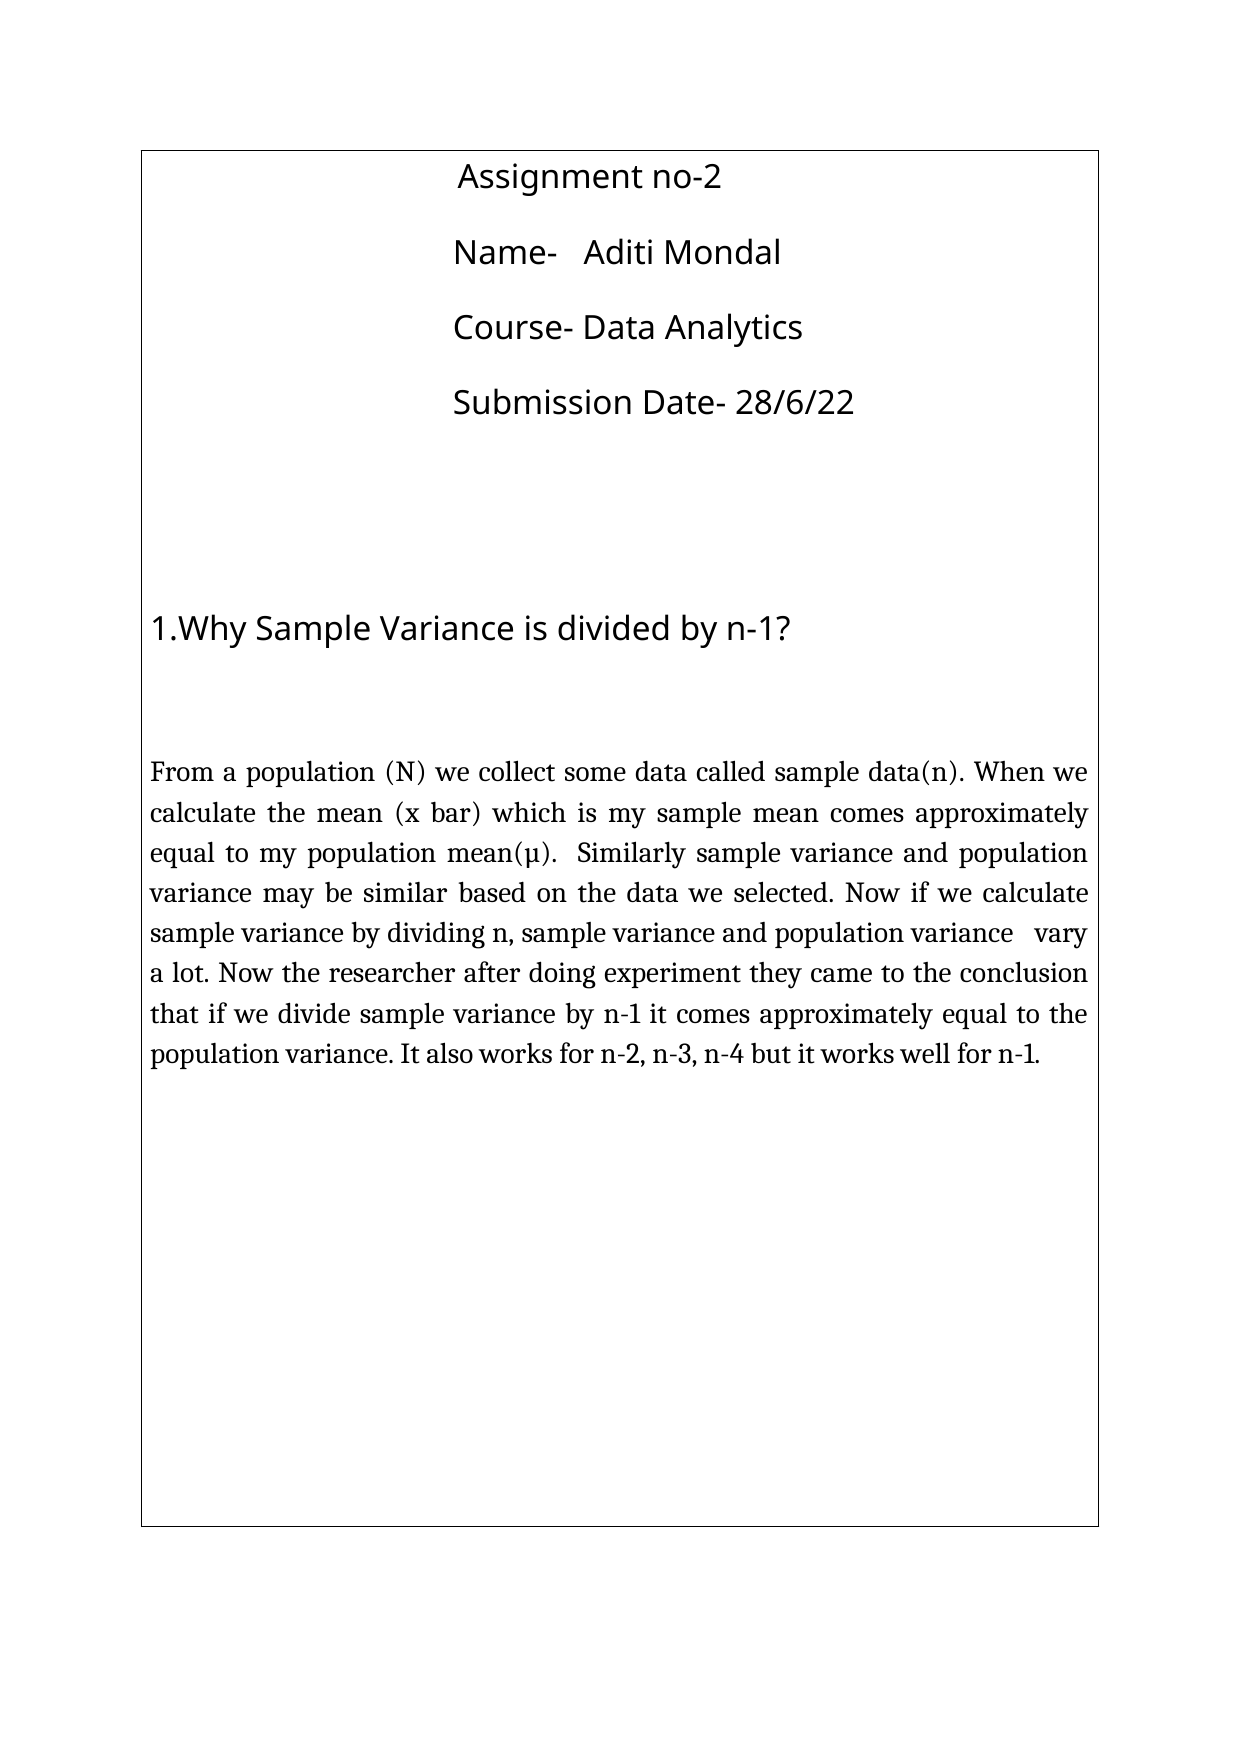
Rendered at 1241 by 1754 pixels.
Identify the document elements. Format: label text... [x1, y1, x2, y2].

text Assignment no-2 [142, 151, 1098, 198]
text From a population (N) we collect some data called sample data(n). When we calculate the mean (x bar) which is my sample mean comes approximately equal to my population mean(µ). Similarly sample variance and population variance may be similar based on the data we selected. Now if we calculate sample variance by dividing n, sample variance and population variance vary a lot. Now the researcher after doing experiment they came to the conclusion that if we divide sample variance by n-1 it comes approximately equal to the population variance. It also works for n-2, n-3, n-4 but it works well for n-1. [142, 752, 1098, 1071]
text 1.Why Sample Variance is divided by n-1? [142, 602, 1098, 650]
text Submission Date- 28/6/22 [142, 376, 1098, 424]
text Course- Data Analytics [142, 301, 1098, 349]
text Name- Aditi Mondal [142, 225, 1098, 274]
